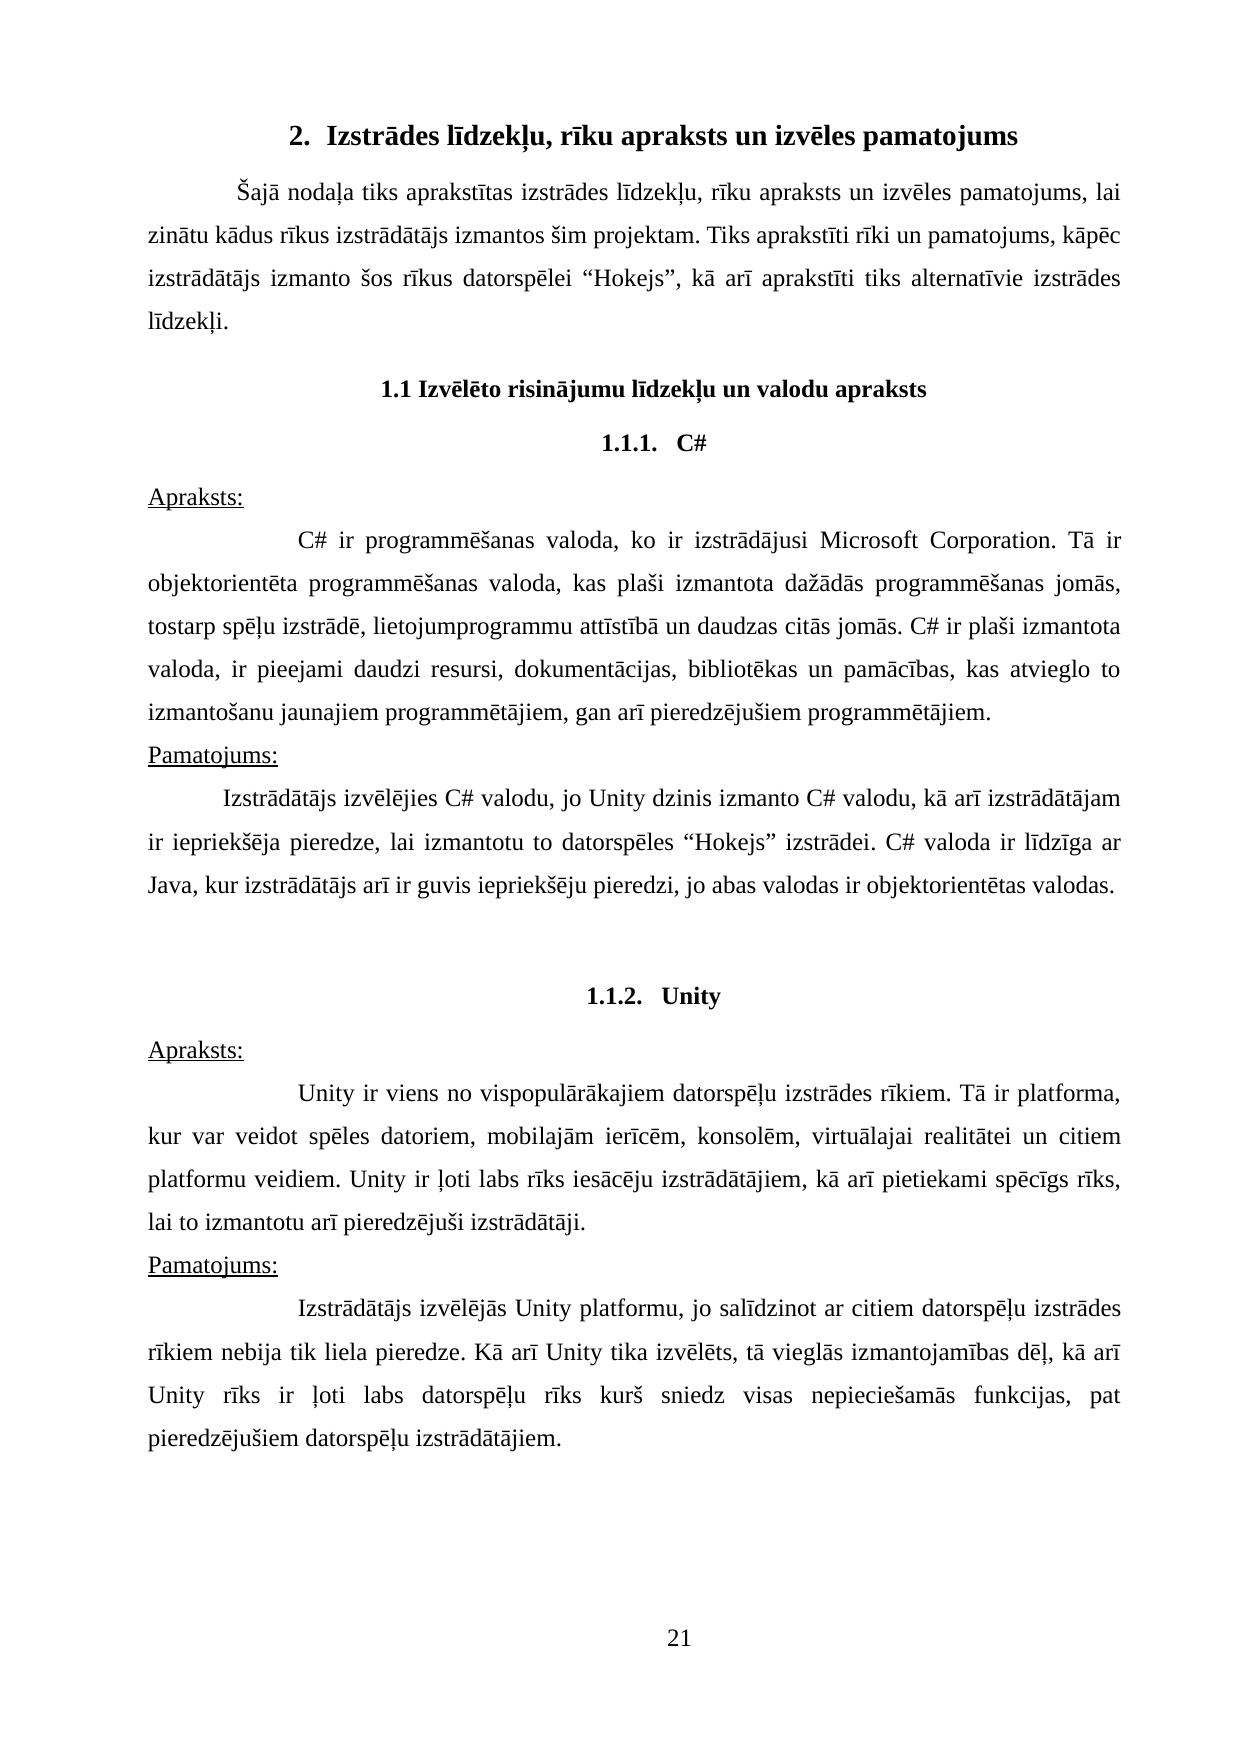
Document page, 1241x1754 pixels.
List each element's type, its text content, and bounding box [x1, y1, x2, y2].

text Šajā nodaļa tiks aprakstītas izstrādes līdzekļu, rīku apraksts un izvēles pamatojums, lai zinātu kādus rīkus izstrādātājs izmantos šim projektam. Tiks aprakstīti rīki un pamatojums, kāpēc izstrādātājs izmanto šos rīkus datorspēlei “Hokejs”, kā arī aprakstīti tiks alternatīvie izstrādes līdzekļi. [148, 177, 1122, 335]
text Unity ir viens no vispopulārākajiem datorspēļu izstrādes rīkiem. Tā ir platforma, kur var veidot spēles datoriem, mobilajām ierīcēm, konsolēm, virtuālajai realitātei un citiem platformu veidiem. Unity ir ļoti labs rīks iesācēju izstrādātājiem, kā arī pietiekami spēcīgs rīks, lai to izmantotu arī pieredzējuši izstrādātāji. [148, 1078, 1122, 1236]
subtitle C# [185, 428, 1122, 457]
text Apraksts: [148, 1035, 1122, 1063]
text Izstrādātājs izvēlējies C# valodu, jo Unity dzinis izmanto C# valodu, kā arī izstrādātājam ir iepriekšēja pieredze, lai izmantotu to datorspēles “Hokejs” izstrādei. C# valoda ir līdzīga ar Java, kur izstrādātājs arī ir guvis iepriekšēju pieredzi, jo abas valodas ir objektorientētas valodas. [148, 783, 1122, 898]
text Pamatojums: [148, 740, 1122, 769]
subtitle Izstrādes līdzekļu, rīku apraksts un izvēles pamatojums [185, 118, 1122, 152]
text Apraksts: [148, 482, 1122, 510]
text Izstrādātājs izvēlējās Unity platformu, jo salīdzinot ar citiem datorspēļu izstrādes rīkiem nebija tik liela pieredze. Kā arī Unity tika izvēlēts, tā vieglās izmantojamības dēļ, kā arī Unity rīks ir ļoti labs datorspēļu rīks kurš sniedz visas nepieciešamās funkcijas, pat pieredzējušiem datorspēļu izstrādātājiem. [148, 1293, 1122, 1452]
text Pamatojums: [148, 1250, 1122, 1279]
subtitle Unity [185, 981, 1122, 1010]
text C# ir programmēšanas valoda, ko ir izstrādājusi Microsoft Corporation. Tā ir objektorientēta programmēšanas valoda, kas plaši izmantota dažādās programmēšanas jomās, tostarp spēļu izstrādē, lietojumprogrammu attīstībā un daudzas citās jomās. C# ir plaši izmantota valoda, ir pieejami daudzi resursi, dokumentācijas, bibliotēkas un pamācības, kas atvieglo to izmantošanu jaunajiem programmētājiem, gan arī pieredzējušiem programmētājiem. [148, 525, 1122, 726]
subtitle Izvēlēto risinājumu līdzekļu un valodu apraksts [185, 374, 1122, 403]
